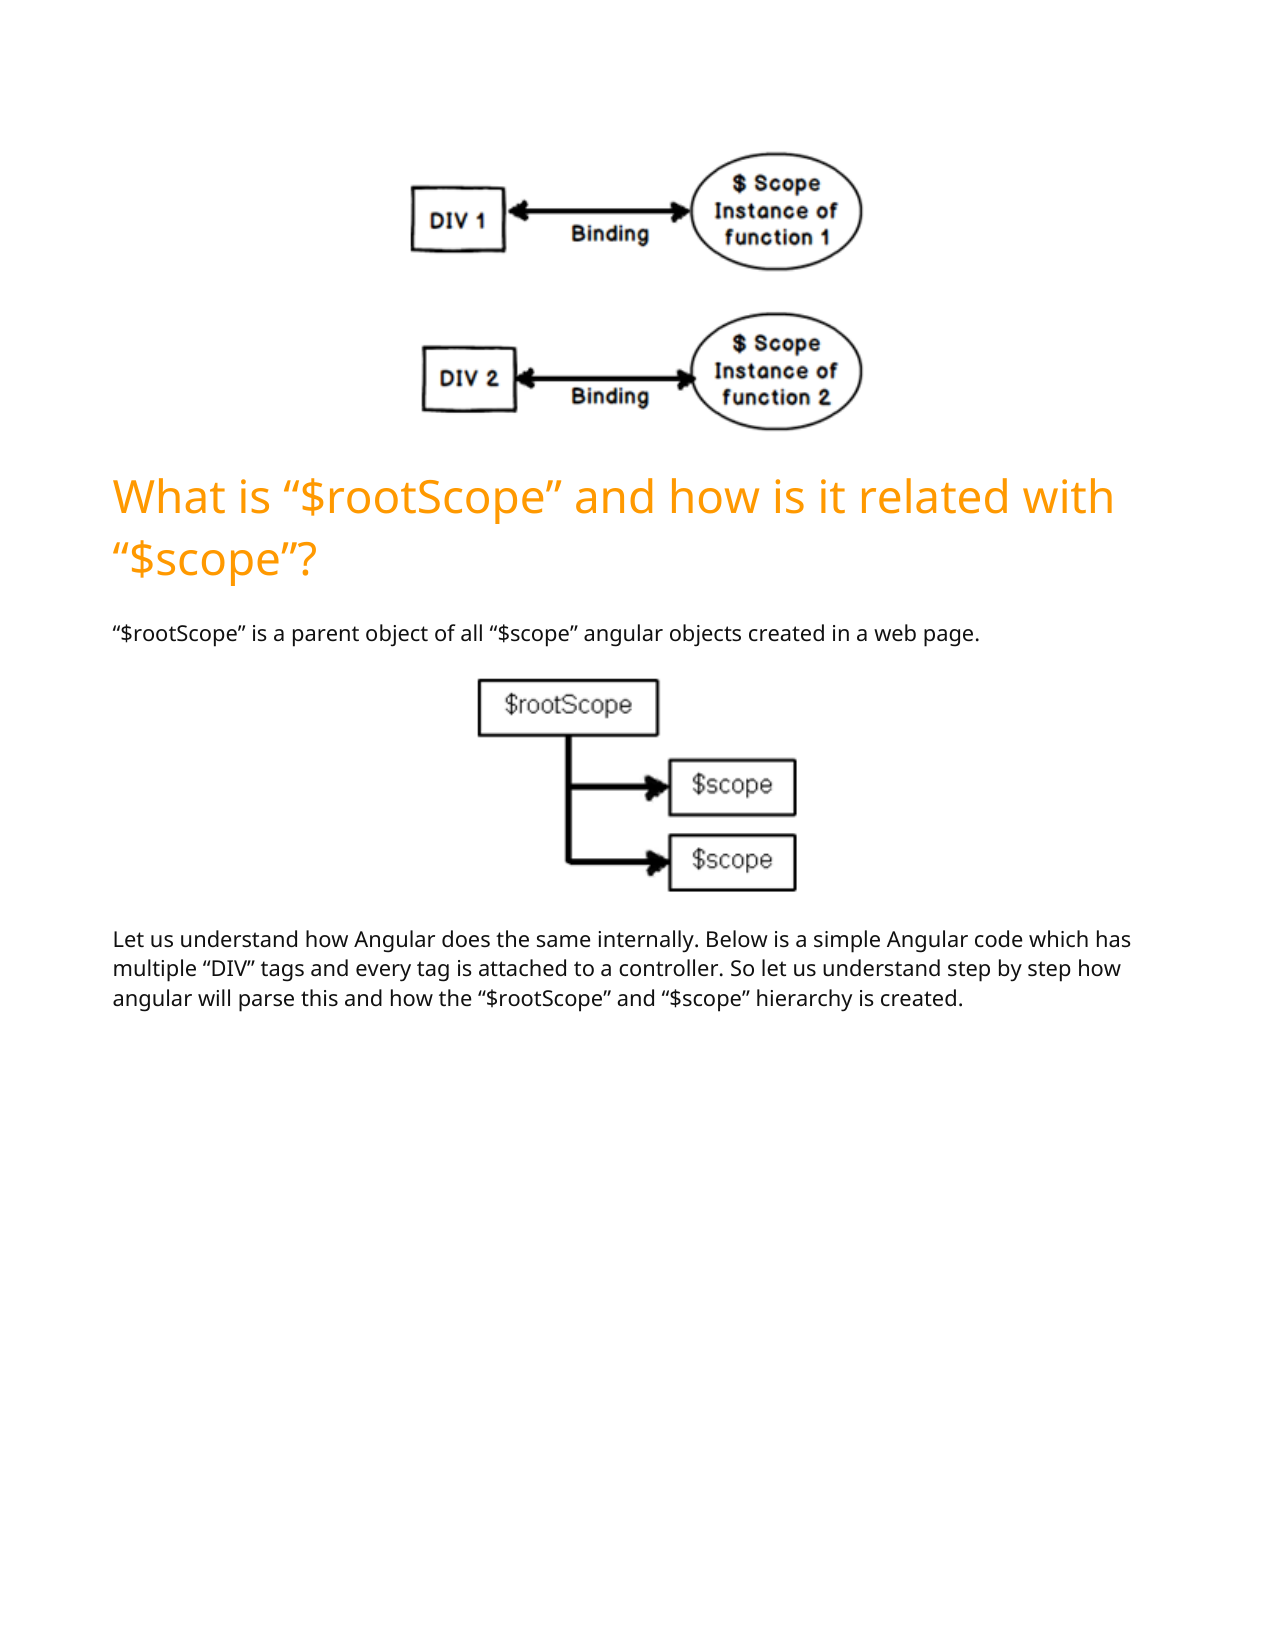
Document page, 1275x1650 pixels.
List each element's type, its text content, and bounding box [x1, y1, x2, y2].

text Let us understand how Angular does the same internally. Below is a simple Angular code which has multiple “DIV” tags and every tag is attached to a controller. So let us understand step by step how angular will parse this and how the “$rootScope” and “$scope” hierarchy is created. [112, 923, 1162, 1013]
picture [475, 677, 800, 895]
text “$rootScope” is a parent object of all “$scope” angular objects created in a web page. [112, 618, 1162, 648]
text What is “$rootScope” and how is it related with “$scope”? [112, 464, 1162, 589]
picture [408, 150, 867, 435]
